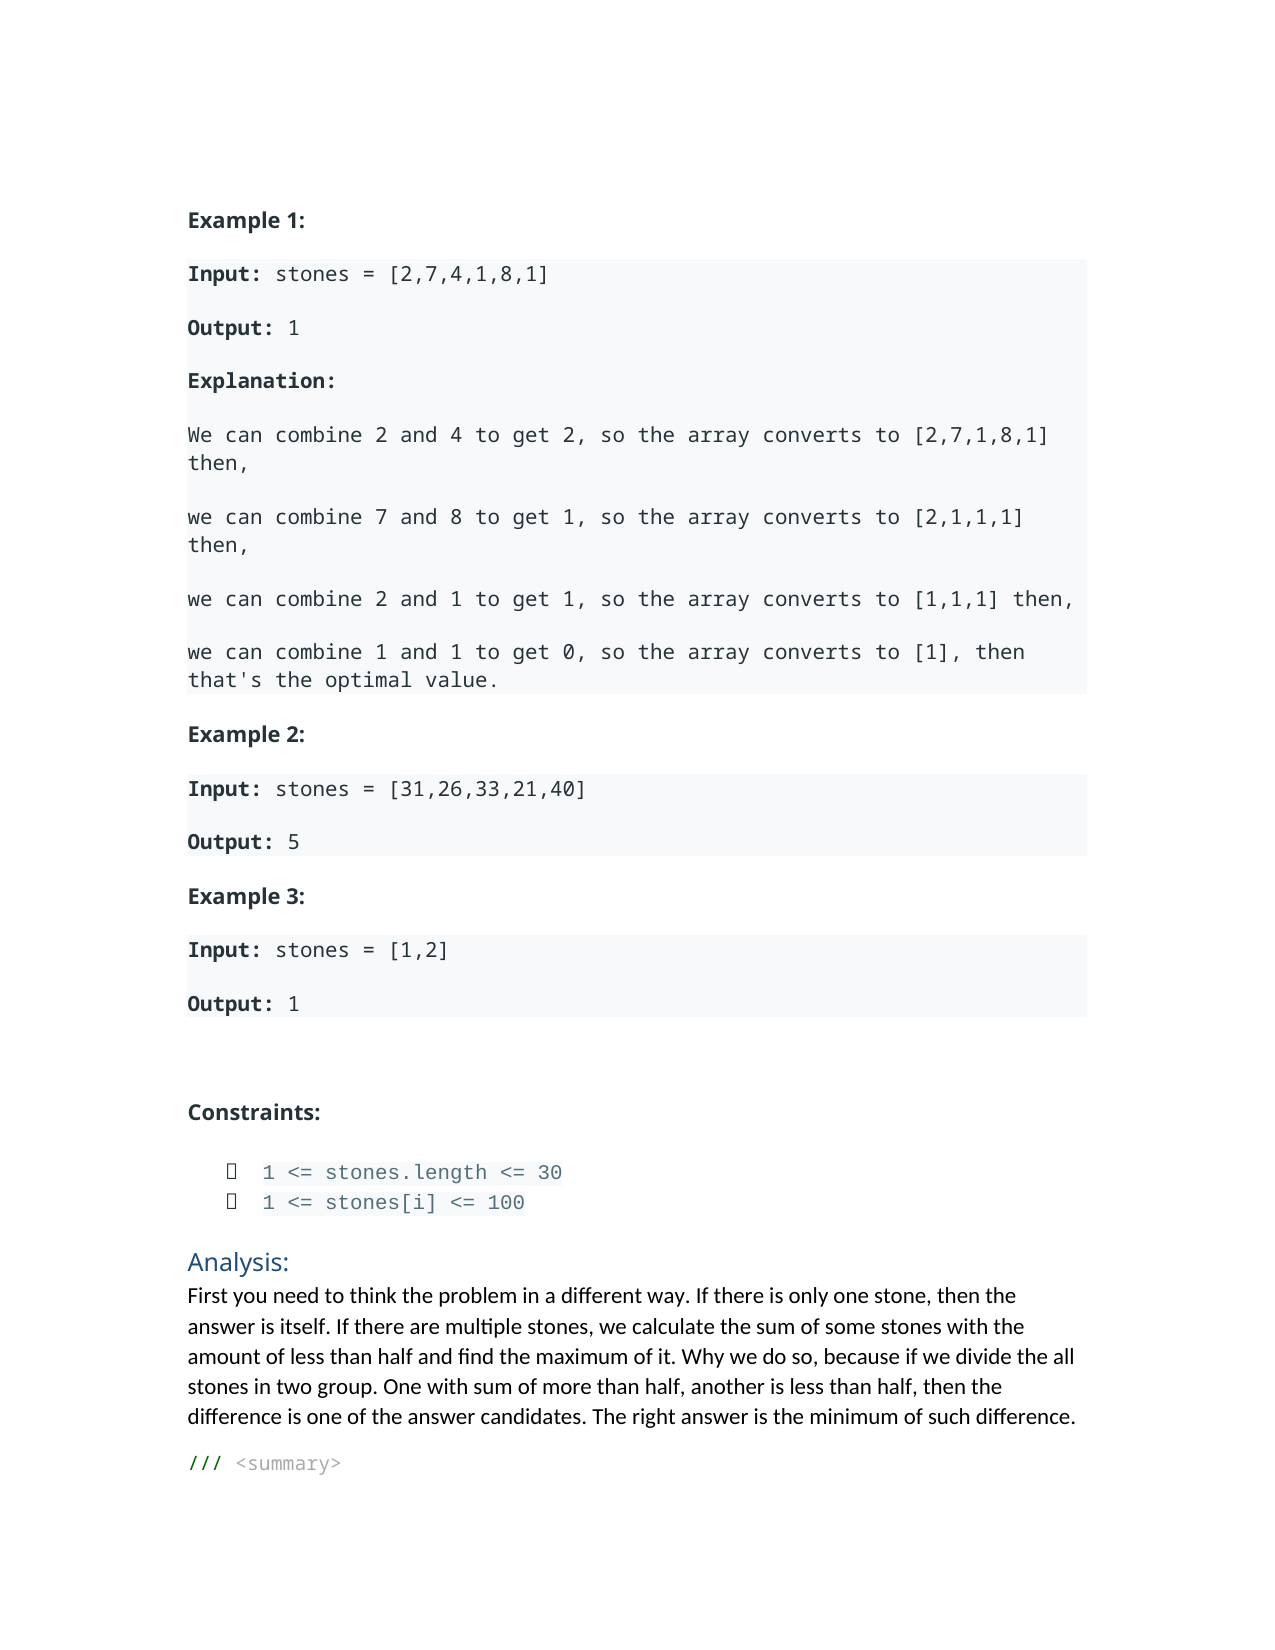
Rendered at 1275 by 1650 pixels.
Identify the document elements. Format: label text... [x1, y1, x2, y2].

list 1 <= stones[i] <= 100 [225, 1186, 1087, 1216]
text Example 1: [187, 205, 1087, 234]
text we can combine 1 and 1 to get 0, so the array converts to [1], then that's the optimal value. [187, 637, 1087, 694]
text Input: stones = [31,26,33,21,40] [187, 774, 1087, 802]
text /// <summary> [187, 1449, 1087, 1476]
text Constraints: [187, 1097, 1087, 1127]
text we can combine 7 and 8 to get 1, so the array converts to [2,1,1,1] then, [187, 502, 1087, 559]
text Output: 1 [187, 313, 1087, 341]
text Example 3: [187, 881, 1087, 910]
list 1 <= stones.length <= 30 [225, 1156, 1087, 1186]
text We can combine 2 and 4 to get 2, so the array converts to [2,7,1,8,1] then, [187, 420, 1087, 477]
text Output: 5 [187, 827, 1087, 856]
text Input: stones = [2,7,4,1,8,1] [187, 259, 1087, 288]
text Output: 1 [187, 989, 1087, 1017]
text we can combine 2 and 1 to get 1, so the array converts to [1,1,1] then, [187, 584, 1087, 612]
subtitle Analysis: [187, 1245, 1087, 1279]
text First you need to think the problem in a different way. If there is only one stone, then the answer is itself. If there are multiple stones, we calculate the sum of some stones with the amount of less than half and find the maximum of it. Why we do so, because if we divide the all stones in two group. One with sum of more than half, another is less than half, then the difference is one of the answer candidates. The right answer is the minimum of such difference. [187, 1282, 1087, 1430]
text Input: stones = [1,2] [187, 935, 1087, 964]
text Explanation: [187, 366, 1087, 395]
text Example 2: [187, 719, 1087, 749]
